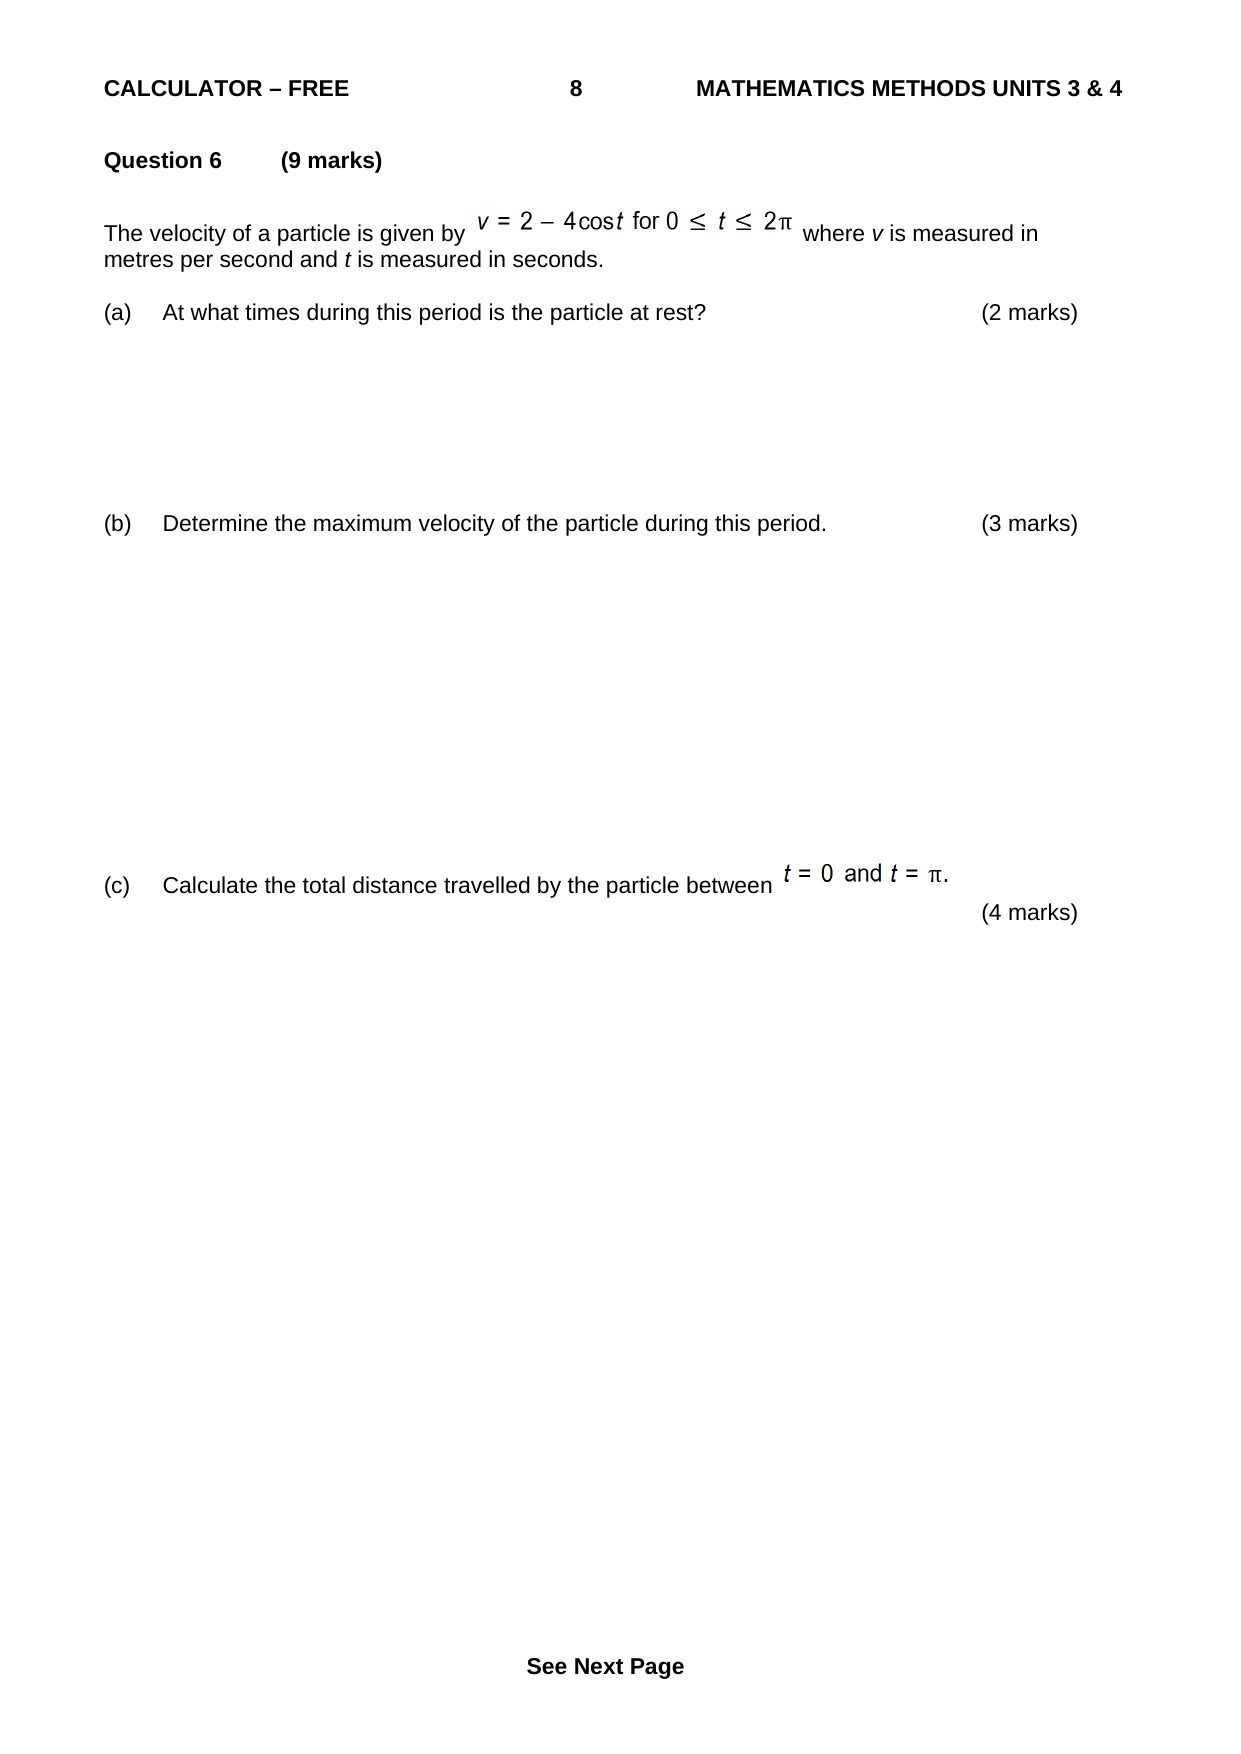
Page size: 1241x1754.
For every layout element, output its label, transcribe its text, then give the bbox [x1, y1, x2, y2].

text (b) Determine the maximum velocity of the particle during this period. (3 marks) [103, 510, 1107, 536]
text (c) Calculate the total distance travelled by the particle between [103, 852, 1107, 899]
text The velocity of a particle is given bywhere v is measured in metres per second and t is measured in seconds. [103, 199, 1107, 272]
text (a) At what times during this period is the particle at rest? (2 marks) [103, 299, 1107, 325]
picture [465, 199, 803, 242]
text Question 6 (9 marks) [103, 128, 1107, 173]
picture [772, 852, 961, 894]
text (4 marks) [103, 899, 1107, 925]
